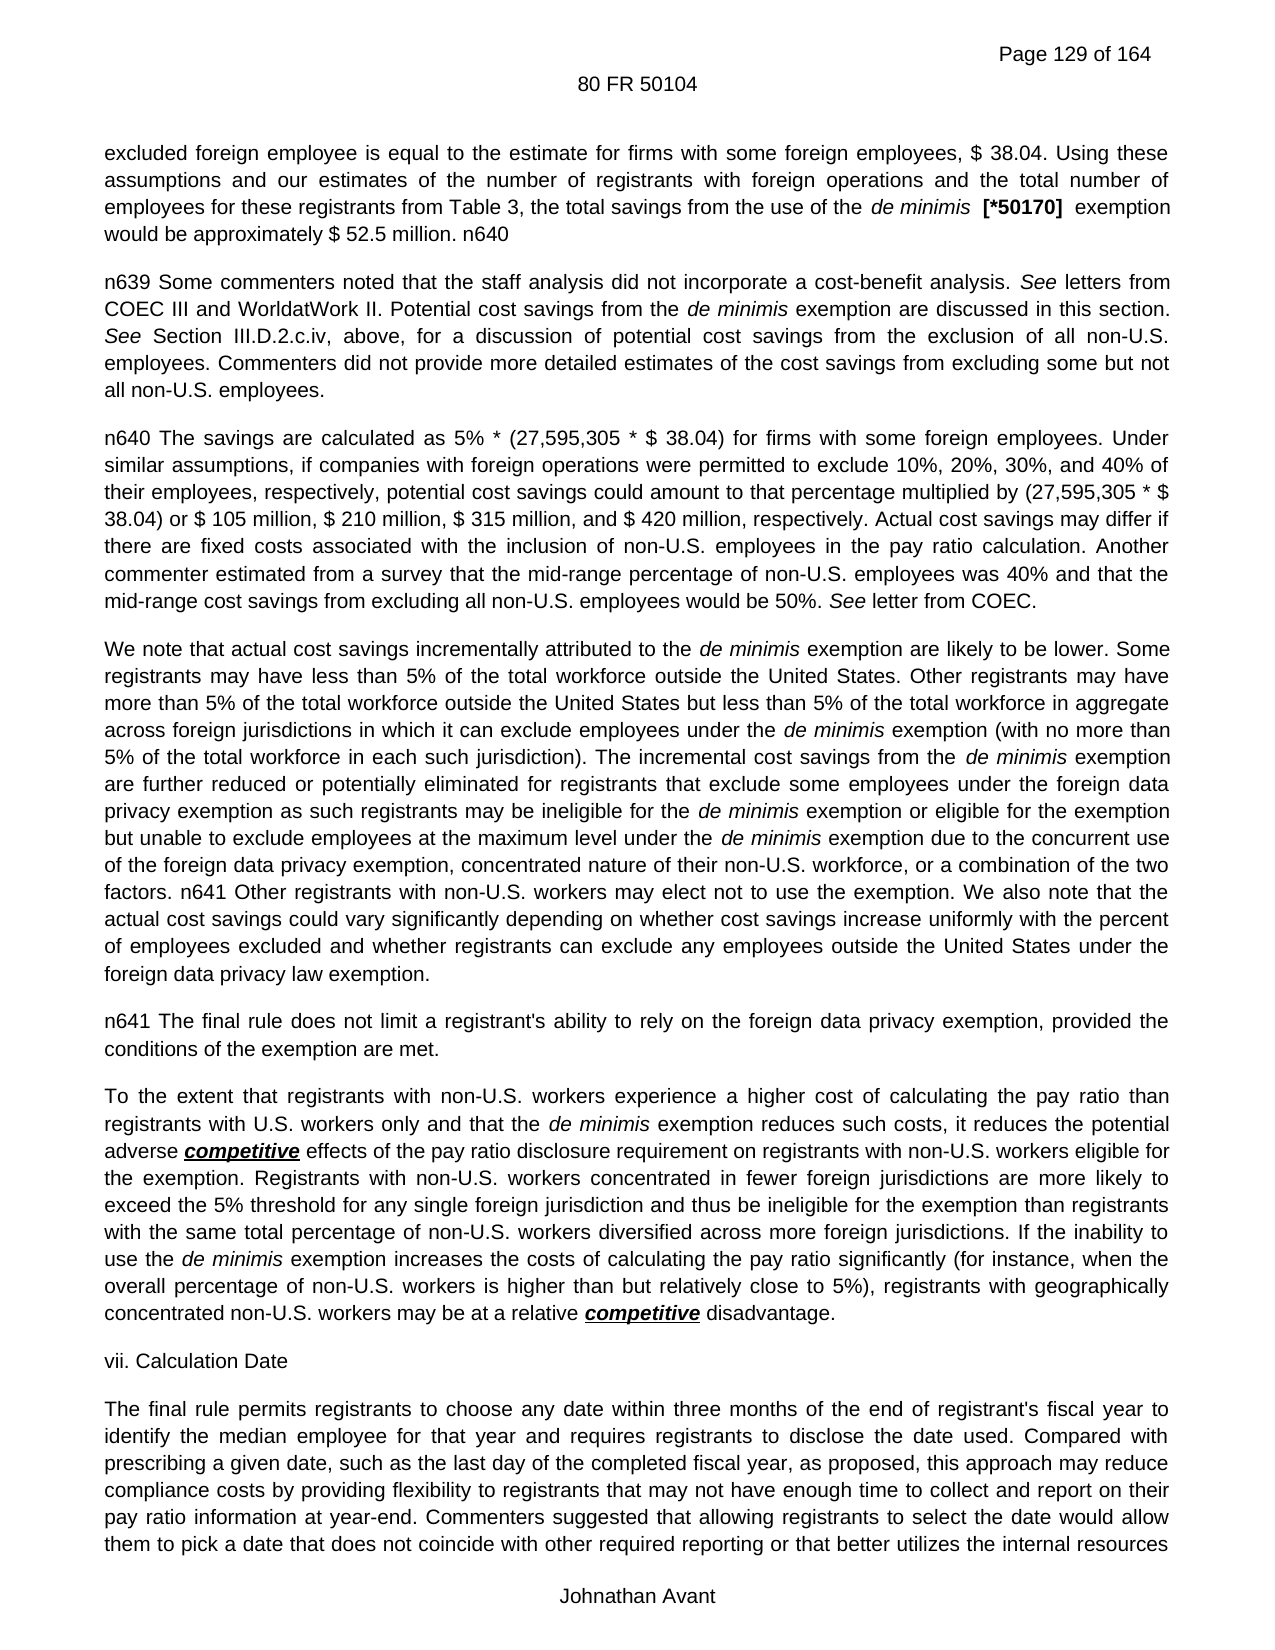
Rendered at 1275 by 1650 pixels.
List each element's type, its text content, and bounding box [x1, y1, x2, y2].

text n639 Some commenters noted that the staff analysis did not incorporate a cost-benefit analysis. See letters from COEC III and WorldatWork II. Potential cost savings from the de minimis exemption are discussed in this section. See Section III.D.2.c.iv, above, for a discussion of potential cost savings from the exclusion of all non-U.S. employees. Commenters did not provide more detailed estimates of the cost savings from excluding some but not all non-U.S. employees. [104, 267, 1171, 402]
text n640 The savings are calculated as 5% * (27,595,305 * $ 38.04) for firms with some foreign employees. Under similar assumptions, if companies with foreign operations were permitted to exclude 10%, 20%, 30%, and 40% of their employees, respectively, potential cost savings could amount to that percentage multiplied by (27,595,305 * $ 38.04) or $ 105 million, $ 210 million, $ 315 million, and $ 420 million, respectively. Actual cost savings may differ if there are fixed costs associated with the inclusion of non-U.S. employees in the pay ratio calculation. Another commenter estimated from a survey that the mid-range percentage of non-U.S. employees was 40% and that the mid-range cost savings from excluding all non-U.S. employees would be 50%. See letter from COEC. [104, 423, 1171, 612]
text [104, 1394, 1171, 1556]
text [104, 137, 1171, 246]
text n641 The final rule does not limit a registrant's ability to rely on the foreign data privacy exemption, provided the conditions of the exemption are met. [104, 1006, 1171, 1060]
text We note that actual cost savings incrementally attributed to the de minimis exemption are likely to be lower. Some registrants may have less than 5% of the total workforce outside the United States. Other registrants may have more than 5% of the total workforce outside the United States but less than 5% of the total workforce in aggregate across foreign jurisdictions in which it can exclude employees under the de minimis exemption (with no more than 5% of the total workforce in each such jurisdiction). The incremental cost savings from the de minimis exemption are further reduced or potentially eliminated for registrants that exclude some employees under the foreign data privacy exemption as such registrants may be ineligible for the de minimis exemption or eligible for the exemption but unable to exclude employees at the maximum level under the de minimis exemption due to the concurrent use of the foreign data privacy exemption, concentrated nature of their non-U.S. workforce, or a combination of the two factors. n641 Other registrants with non-U.S. workers may elect not to use the exemption. We also note that the actual cost savings could vary significantly depending on whether cost savings increase uniformly with the percent of employees excluded and whether registrants can exclude any employees outside the United States under the foreign data privacy law exemption. [104, 633, 1171, 985]
text vii. Calculation Date [104, 1346, 1171, 1373]
text To the extent that registrants with non-U.S. workers experience a higher cost of calculating the pay ratio than registrants with U.S. workers only and that the de minimis exemption reduces such costs, it reduces the potential adverse competitive effects of the pay ratio disclosure requirement on registrants with non-U.S. workers eligible for the exemption. Registrants with non-U.S. workers concentrated in fewer foreign jurisdictions are more likely to exceed the 5% threshold for any single foreign jurisdiction and thus be ineligible for the exemption than registrants with the same total percentage of non-U.S. workers diversified across more foreign jurisdictions. If the inability to use the de minimis exemption increases the costs of calculating the pay ratio significantly (for instance, when the overall percentage of non-U.S. workers is higher than but relatively close to 5%), registrants with geographically concentrated non-U.S. workers may be at a relative competitive disadvantage. [104, 1081, 1171, 1325]
